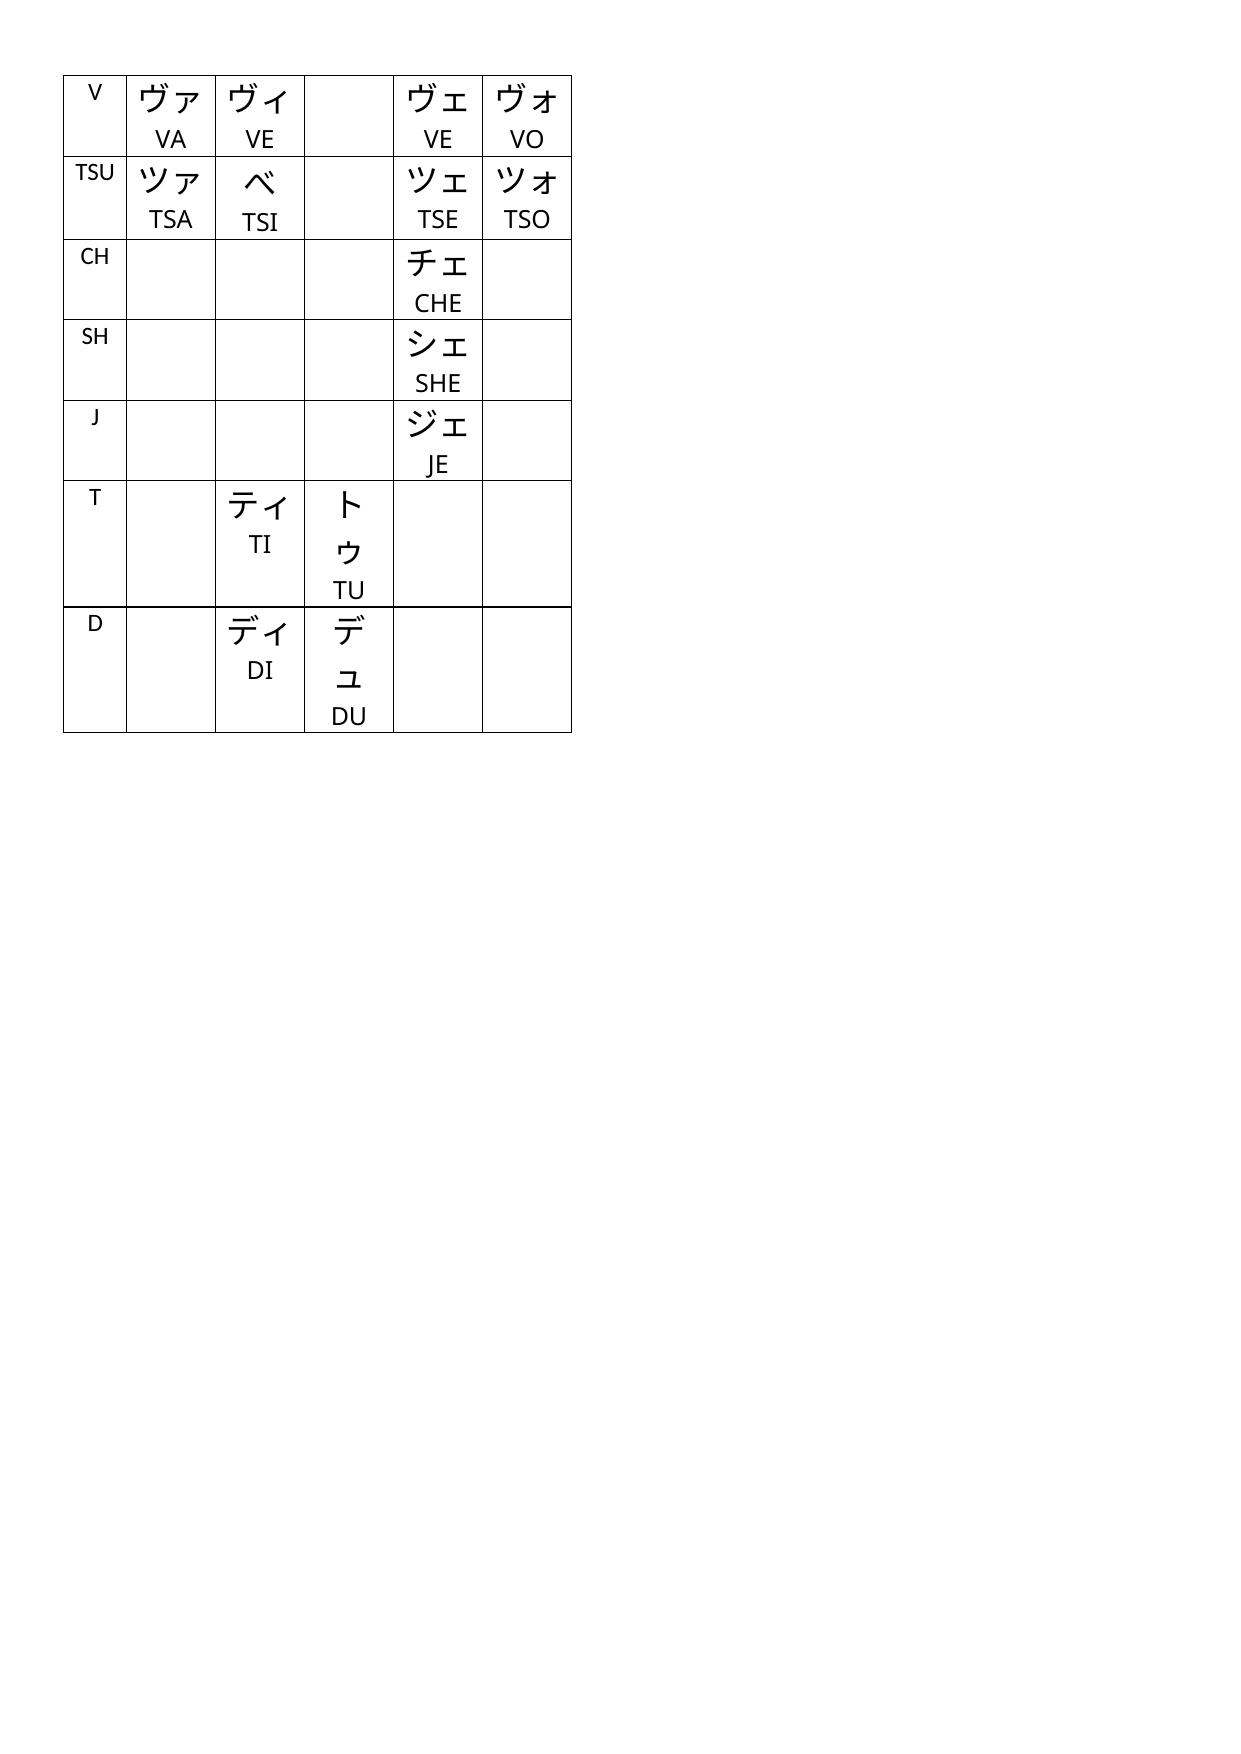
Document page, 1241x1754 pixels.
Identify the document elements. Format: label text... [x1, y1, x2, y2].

table_cell [483, 320, 571, 400]
table_cell [127, 401, 215, 480]
table_cell [305, 157, 393, 239]
table_cell [305, 76, 393, 156]
table_cell [305, 320, 393, 400]
table_cell ディ DI [216, 608, 304, 732]
table_cell [394, 481, 482, 606]
table_cell [483, 481, 571, 606]
table_cell [127, 481, 215, 606]
table_cell D [64, 608, 126, 732]
table_cell ツォ TSO [483, 157, 571, 239]
table_cell [483, 240, 571, 319]
table_cell [483, 608, 571, 732]
table_cell [483, 401, 571, 480]
table_cell [305, 401, 393, 480]
table_cell [394, 608, 482, 732]
table_cell ヴァ VA [127, 76, 215, 156]
table_cell T [64, 481, 126, 606]
table_cell シェ SHE [394, 320, 482, 400]
table_cell チェ CHE [394, 240, 482, 319]
table_cell CH [64, 240, 126, 319]
table_cell ティ TI [216, 481, 304, 606]
table_cell TSU [64, 157, 126, 239]
table_cell [127, 320, 215, 400]
table_cell ツェ TSE [394, 157, 482, 239]
table_cell [216, 401, 304, 480]
table_cell デュ DU [305, 608, 393, 732]
table_cell トゥ TU [305, 481, 393, 606]
table_cell ヴェ VE [394, 76, 482, 156]
table_cell [127, 240, 215, 319]
table_cell ヴォ VO [483, 76, 571, 156]
table_cell ジェ JE [394, 401, 482, 480]
table_cell [216, 320, 304, 400]
table_cell J [64, 401, 126, 480]
table_cell V [64, 76, 126, 156]
table_cell べ TSI [216, 157, 304, 239]
table_cell ヴィ VE [216, 76, 304, 156]
table_cell [305, 240, 393, 319]
table_cell SH [64, 320, 126, 400]
table_cell [216, 240, 304, 319]
table_cell [127, 608, 215, 732]
table_cell ツァ TSA [127, 157, 215, 239]
